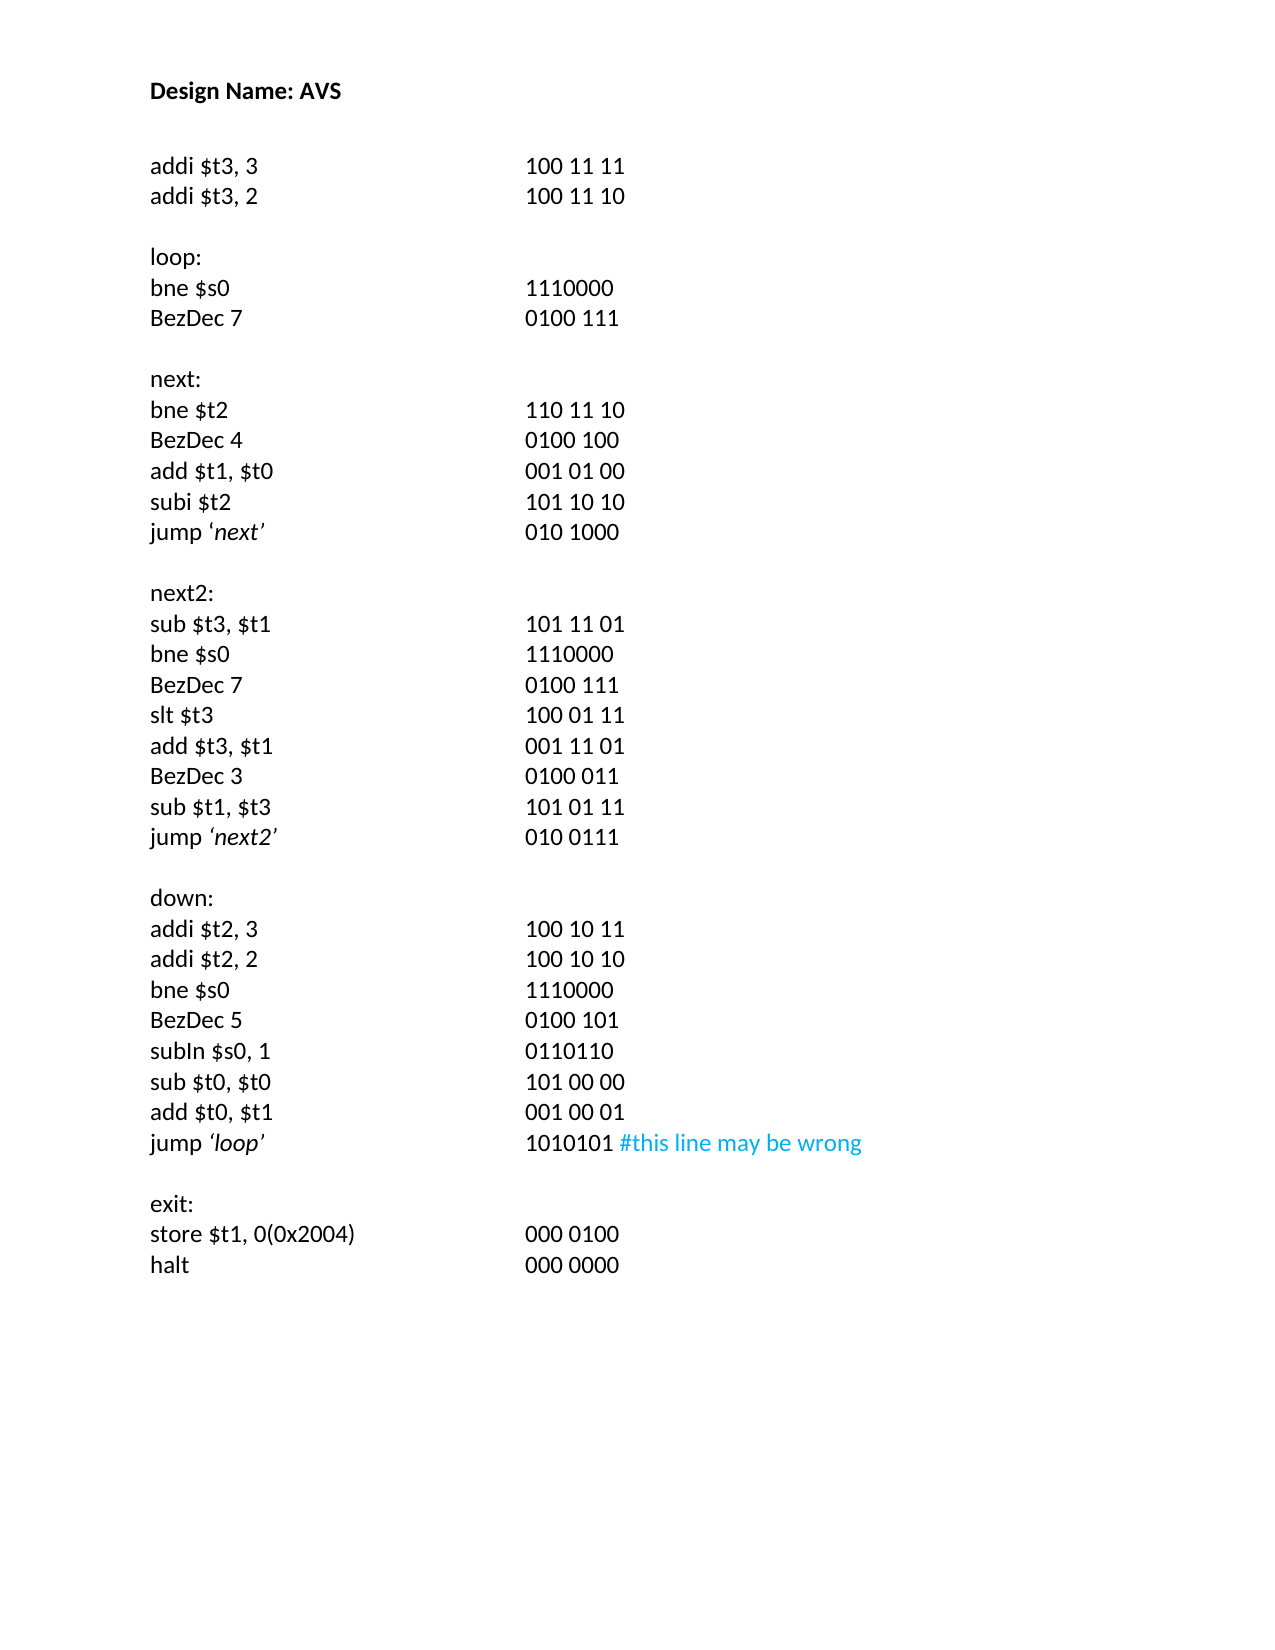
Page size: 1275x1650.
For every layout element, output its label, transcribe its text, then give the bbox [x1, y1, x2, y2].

text bne $s0 1110000 [150, 272, 1125, 303]
text loop: [150, 242, 1125, 272]
text BezDec 7 0100 111 [150, 303, 1125, 333]
text next: [150, 364, 1125, 394]
text jump ‘next’ 010 1000 [150, 516, 1125, 547]
text store $t1, 0(0x2004) 000 0100 [150, 1218, 1125, 1249]
text add $t1, $t0 001 01 00 [150, 455, 1125, 486]
text subi $t2 101 10 10 [150, 486, 1125, 516]
text subIn $s0, 1 0110110 [150, 1035, 1125, 1066]
text addi $t2, 3 100 10 11 [150, 913, 1125, 943]
text sub $t3, $t1 101 11 01 [150, 608, 1125, 638]
text jump ‘next2’ 010 0111 [150, 821, 1125, 852]
text next2: [150, 577, 1125, 608]
text addi $t3, 2 100 11 10 [150, 181, 1125, 211]
text jump ‘loop’ 1010101 #this line may be wrong [150, 1127, 1125, 1157]
text sub $t1, $t3 101 01 11 [150, 791, 1125, 821]
text BezDec 7 0100 111 [150, 669, 1125, 699]
text exit: [150, 1188, 1125, 1218]
text BezDec 3 0100 011 [150, 760, 1125, 791]
text BezDec 4 0100 100 [150, 425, 1125, 455]
text add $t0, $t1 001 00 01 [150, 1096, 1125, 1127]
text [150, 150, 1125, 181]
text bne $s0 1110000 [150, 974, 1125, 1004]
text sub $t0, $t0 101 00 00 [150, 1066, 1125, 1096]
text halt 000 0000 [150, 1249, 1125, 1279]
text down: [150, 882, 1125, 913]
text bne $t2 110 11 10 [150, 394, 1125, 425]
text addi $t2, 2 100 10 10 [150, 943, 1125, 974]
text BezDec 5 0100 101 [150, 1004, 1125, 1035]
text bne $s0 1110000 [150, 638, 1125, 669]
text add $t3, $t1 001 11 01 [150, 730, 1125, 760]
text slt $t3 100 01 11 [150, 699, 1125, 730]
